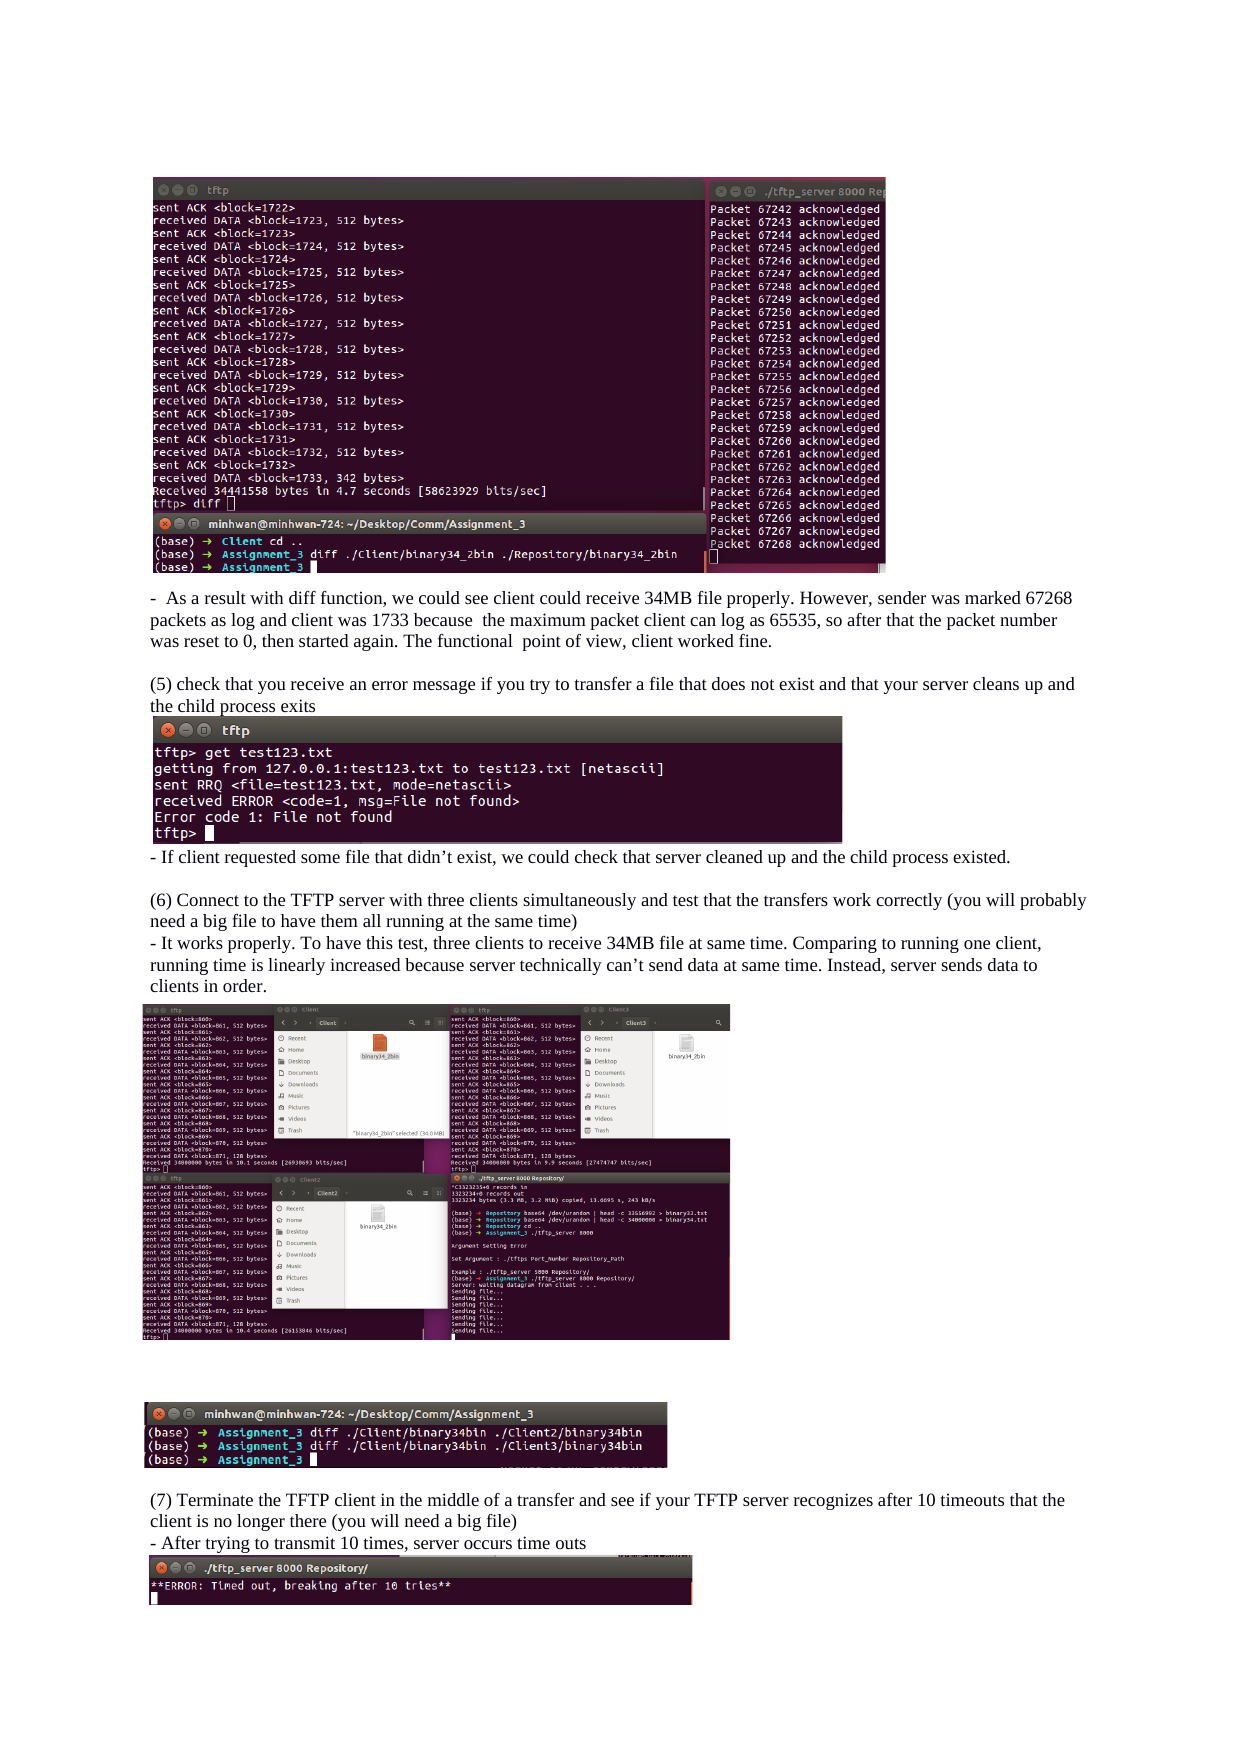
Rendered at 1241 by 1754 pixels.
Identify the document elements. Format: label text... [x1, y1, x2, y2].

text - If client requested some file that didn’t exist, we could check that server cleaned up and the child process existed. [150, 846, 1090, 867]
text - It works properly. To have this test, three clients to receive 34MB file at same time. Comparing to running one client, running time is linearly increased because server technically can’t send data at same time. Instead, server sends data to clients in order. [150, 932, 1090, 997]
picture [153, 177, 886, 573]
text (7) Terminate the TFTP client in the middle of a transfer and see if your TFTP server recognizes after 10 timeouts that the client is no longer there (you will need a big file) [150, 1489, 1090, 1532]
picture [144, 1402, 668, 1468]
text (6) Connect to the TFTP server with three clients simultaneously and test that the transfers work correctly (you will probably need a big file to have them all running at the same time) [150, 889, 1090, 932]
text - After trying to transmit 10 times, server occurs time outs [150, 1532, 1090, 1553]
text - As a result with diff function, we could see client could receive 34MB file properly. However, sender was marked 67268 packets as log and client was 1733 because the maximum packet client can log as 65535, so after that the packet number was reset to 0, then started again. The functional point of view, client worked fine. [150, 587, 1090, 652]
picture [153, 716, 843, 844]
picture [149, 1555, 693, 1605]
picture [142, 1004, 730, 1340]
text (5) check that you receive an error message if you try to transfer a file that does not exist and that your server cleans up and the child process exits [150, 673, 1090, 716]
